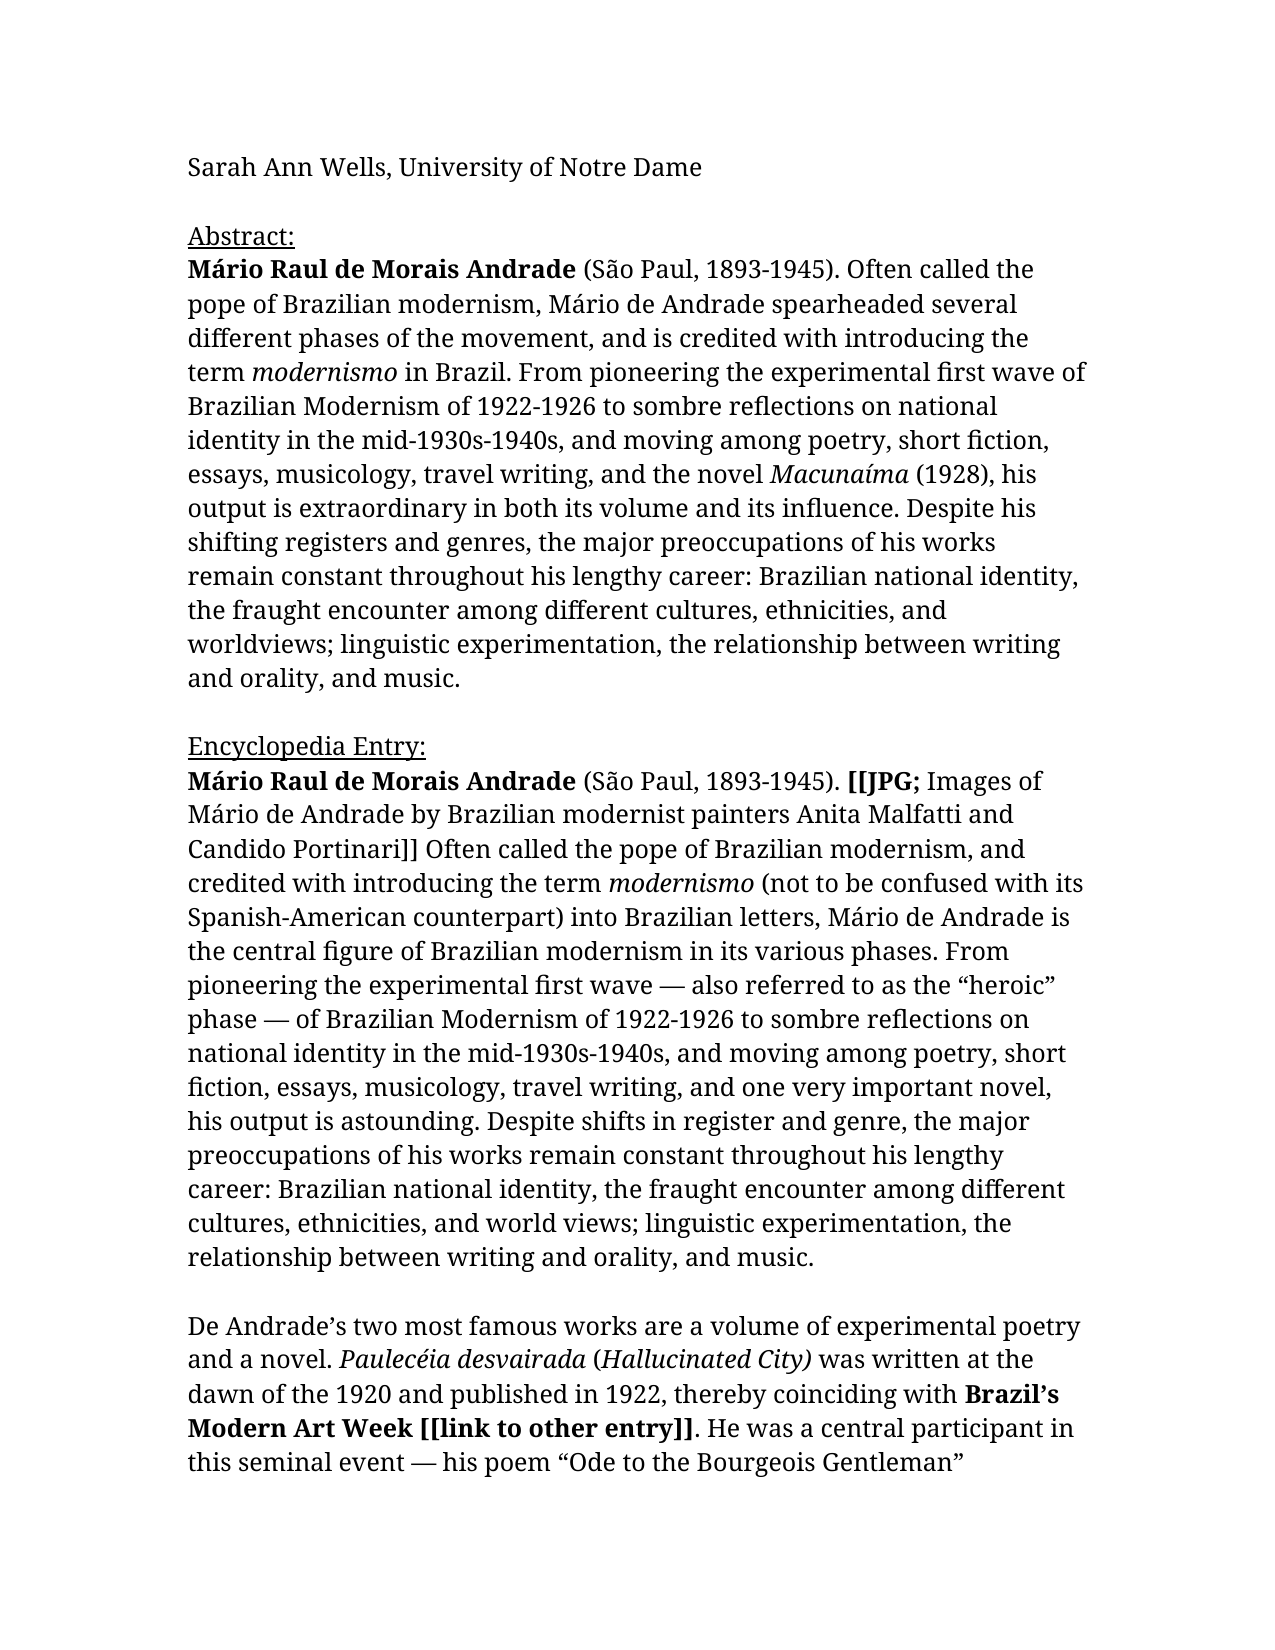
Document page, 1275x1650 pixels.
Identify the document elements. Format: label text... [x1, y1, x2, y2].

text Abstract: [187, 218, 1087, 252]
text Sarah Ann Wells, University of Notre Dame [187, 150, 1087, 184]
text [187, 1308, 1087, 1478]
text Encyclopedia Entry: [187, 729, 1087, 763]
text Mário Raul de Morais Andrade (São Paul, 1893-1945). Often called the pope of Brazilian modernism, Mário de Andrade spearheaded several different phases of the movement, and is credited with introducing the term modernismo in Brazil. From pioneering the experimental first wave of Brazilian Modernism of 1922-1926 to sombre reflections on national identity in the mid-1930s-1940s, and moving among poetry, short fiction, essays, musicology, travel writing, and the novel Macunaíma (1928), his output is extraordinary in both its volume and its influence. Despite his shifting registers and genres, the major preoccupations of his works remain constant throughout his lengthy career: Brazilian national identity, the fraught encounter among different cultures, ethnicities, and worldviews; linguistic experimentation, the relationship between writing and orality, and music. [187, 252, 1087, 695]
text Mário Raul de Morais Andrade (São Paul, 1893-1945). [[JPG; Images of Mário de Andrade by Brazilian modernist painters Anita Malfatti and Candido Portinari]] Often called the pope of Brazilian modernism, and credited with introducing the term modernismo (not to be confused with its Spanish-American counterpart) into Brazilian letters, Mário de Andrade is the central figure of Brazilian modernism in its various phases. From pioneering the experimental first wave — also referred to as the “heroic” phase — of Brazilian Modernism of 1922-1926 to sombre reflections on national identity in the mid-1930s-1940s, and moving among poetry, short fiction, essays, musicology, travel writing, and one very important novel, his output is astounding. Despite shifts in register and genre, the major preoccupations of his works remain constant throughout his lengthy career: Brazilian national identity, the fraught encounter among different cultures, ethnicities, and world views; linguistic experimentation, the relationship between writing and orality, and music. [187, 763, 1087, 1274]
